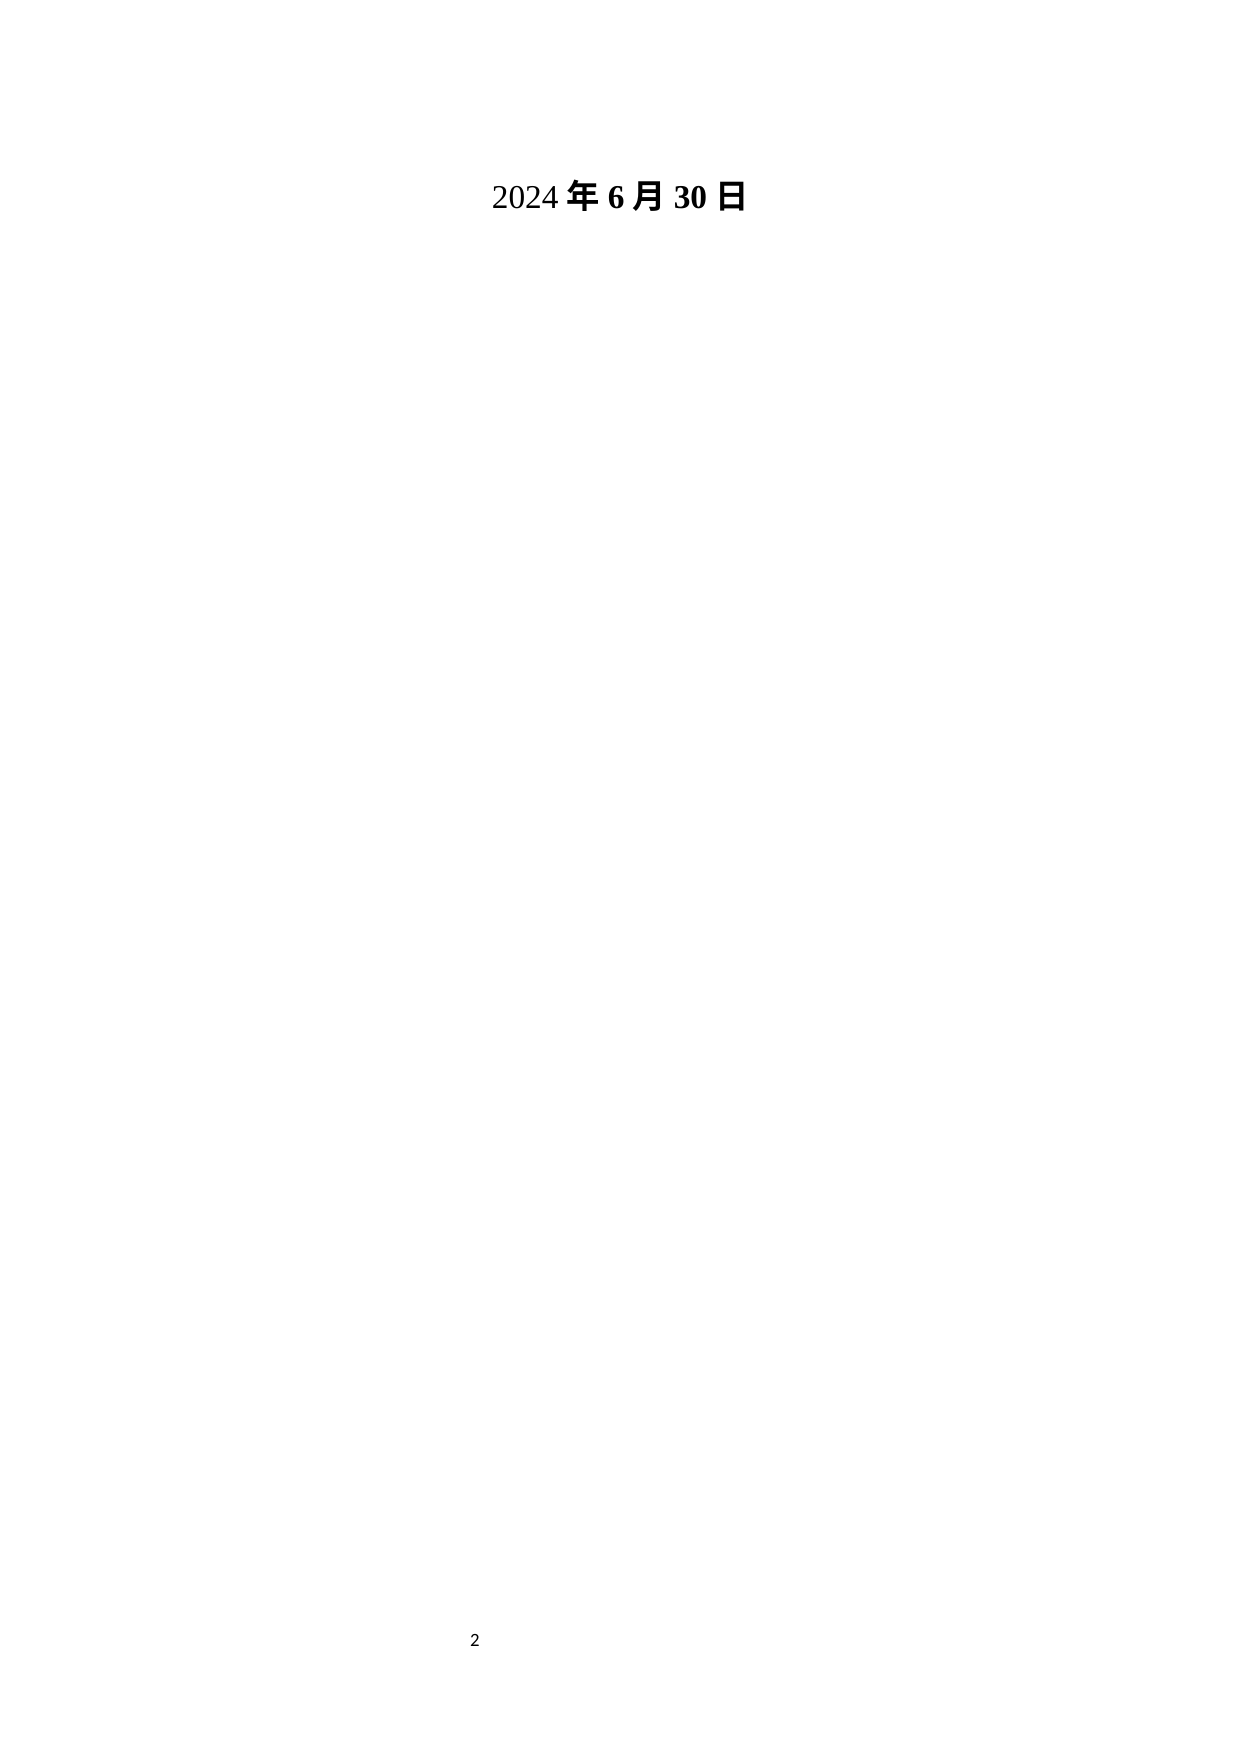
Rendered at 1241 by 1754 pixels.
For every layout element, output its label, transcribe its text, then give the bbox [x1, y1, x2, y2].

text 2024 年 6 月 30 日 [187, 162, 1053, 227]
